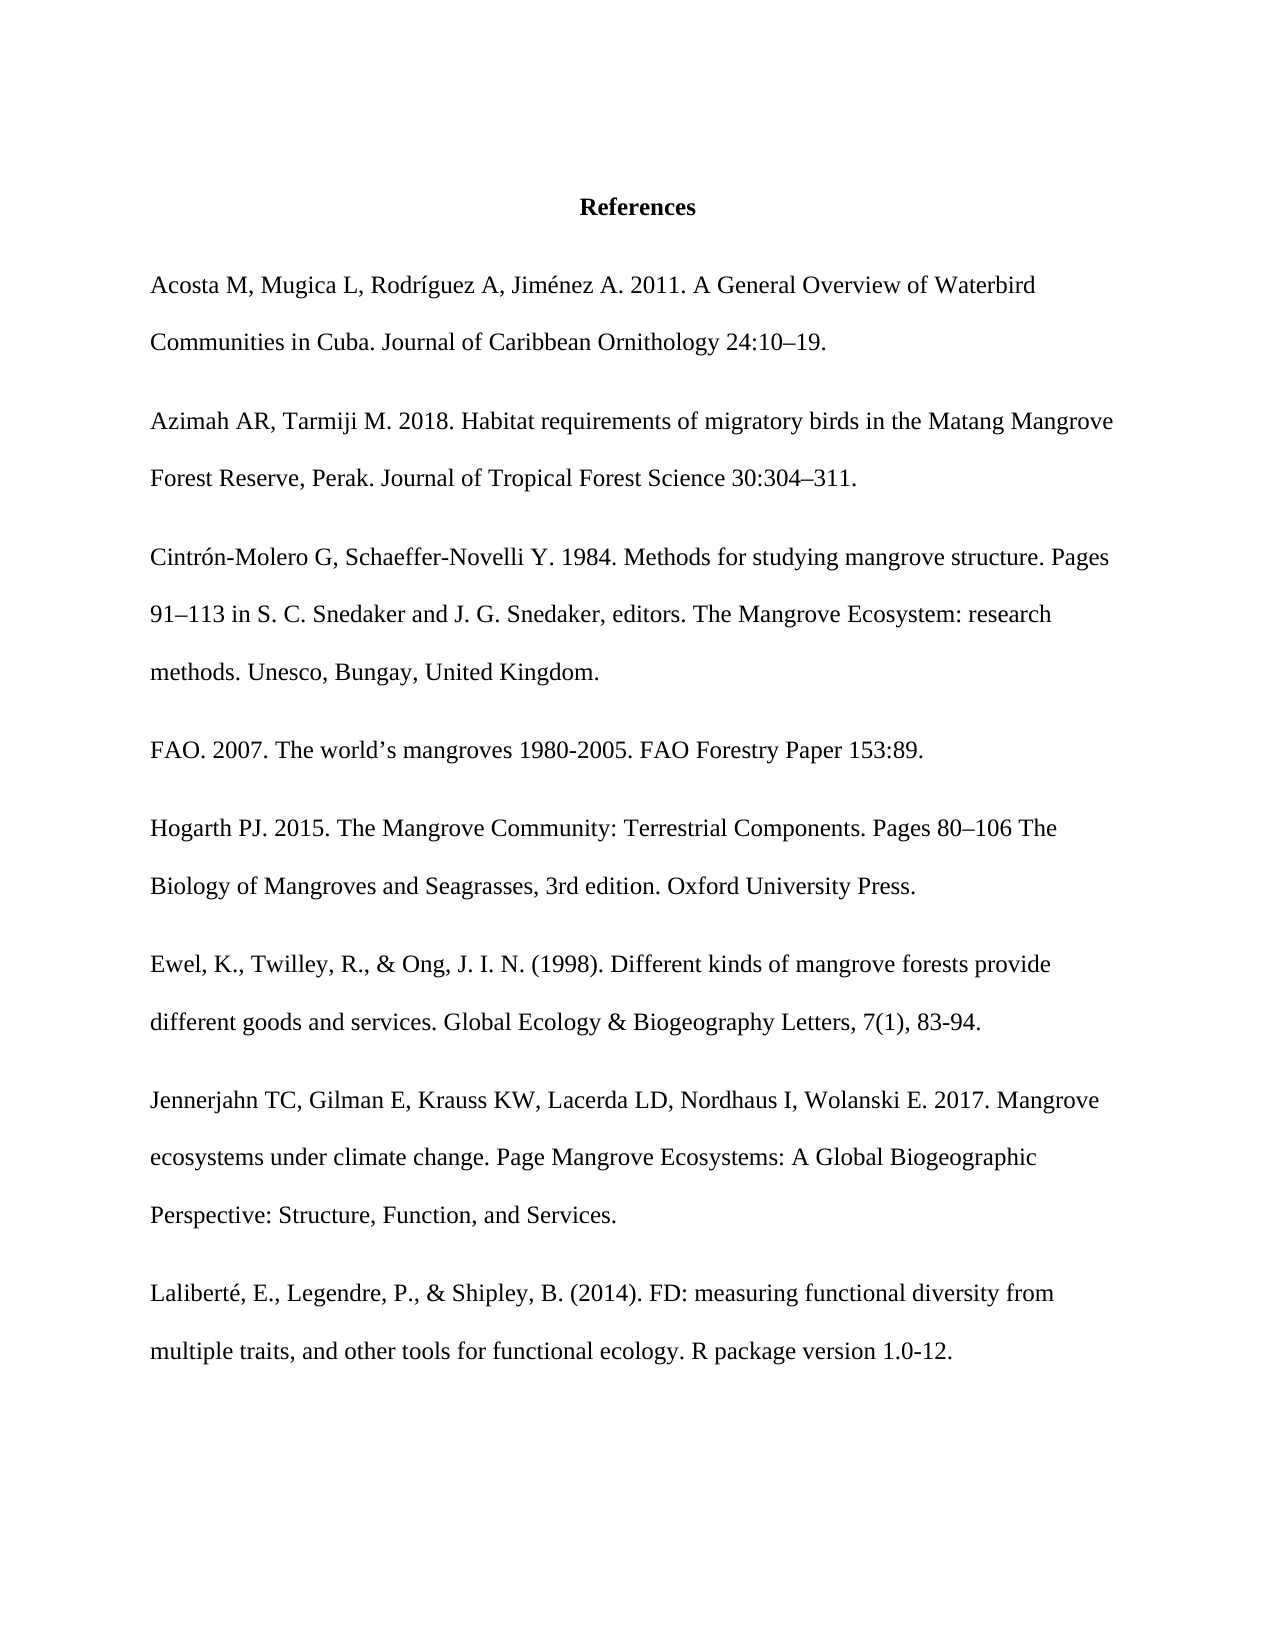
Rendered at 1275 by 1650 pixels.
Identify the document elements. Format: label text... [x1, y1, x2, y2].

text Hogarth PJ. 2015. The Mangrove Community: Terrestrial Components. Pages 80–106 The Biology of Mangroves and Seagrasses, 3rd edition. Oxford University Press. [150, 813, 1125, 899]
text FAO. 2007. The world’s mangroves 1980-2005. FAO Forestry Paper 153:89. [150, 735, 1125, 764]
text Cintrón-Molero G, Schaeffer-Novelli Y. 1984. Methods for studying mangrove structure. Pages 91–113 in S. C. Snedaker and J. G. Snedaker, editors. The Mangrove Ecosystem: research methods. Unesco, Bungay, United Kingdom. [150, 542, 1125, 685]
text Acosta M, Mugica L, Rodríguez A, Jiménez A. 2011. A General Overview of Waterbird Communities in Cuba. Journal of Caribbean Ornithology 24:10–19. [150, 270, 1125, 356]
text Jennerjahn TC, Gilman E, Krauss KW, Lacerda LD, Nordhaus I, Wolanski E. 2017. Mangrove ecosystems under climate change. Page Mangrove Ecosystems: A Global Biogeographic Perspective: Structure, Function, and Services. [150, 1085, 1125, 1229]
text Laliberté, E., Legendre, P., & Shipley, B. (2014). FD: measuring functional diversity from multiple traits, and other tools for functional ecology. R package version 1.0-12. [150, 1278, 1125, 1364]
subtitle References [150, 192, 1125, 220]
text Azimah AR, Tarmiji M. 2018. Habitat requirements of migratory birds in the Matang Mangrove Forest Reserve, Perak. Journal of Tropical Forest Science 30:304–311. [150, 406, 1125, 492]
text Ewel, K., Twilley, R., & Ong, J. I. N. (1998). Different kinds of mangrove forests provide different goods and services. Global Ecology & Biogeography Letters, 7(1), 83-94. [150, 949, 1125, 1035]
